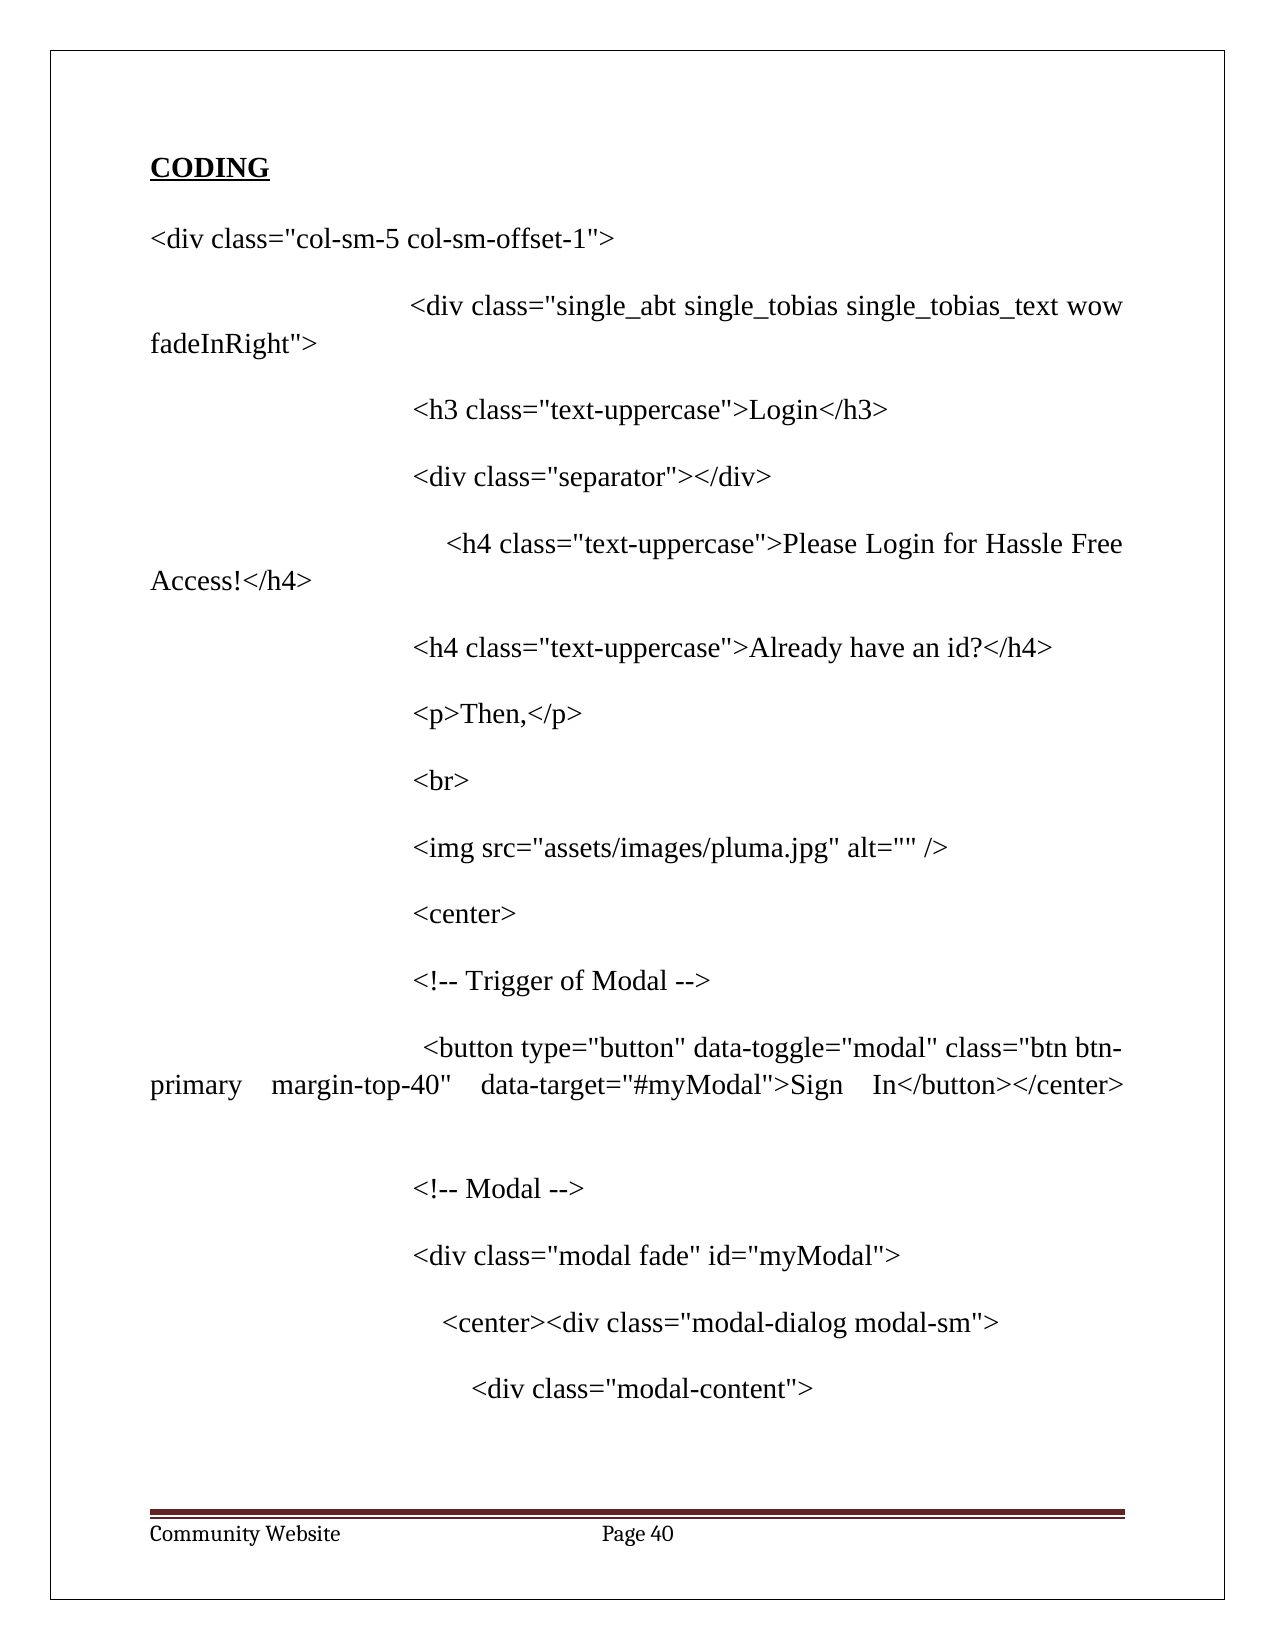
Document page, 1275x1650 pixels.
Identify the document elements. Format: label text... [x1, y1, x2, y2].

text <div class="single_abt single_tobias single_tobias_text wow fadeInRight"> [150, 284, 1125, 359]
text <h4 class="text-uppercase">Already have an id?</h4> [150, 626, 1125, 663]
text <div class="modal fade" id="myModal"> [150, 1234, 1125, 1272]
text <img src="assets/images/pluma.jpg" alt="" /> [150, 826, 1125, 863]
text <button type="button" data-toggle="modal" class="btn btn-primary margin-top-40" data-target="#myModal">Sign In</button></center> [150, 1026, 1125, 1138]
text <br> [150, 759, 1125, 797]
text <h4 class="text-uppercase">Please Login for Hassle Free Access!</h4> [150, 522, 1125, 597]
text CODING [150, 150, 1125, 183]
text <div class="modal-content"> [150, 1368, 1125, 1405]
text <!-- Modal --> [150, 1168, 1125, 1205]
text <div class="col-sm-5 col-sm-offset-1"> [150, 218, 1125, 255]
text <p>Then,</p> [150, 693, 1125, 730]
text <!-- Trigger of Modal --> [150, 959, 1125, 997]
text <center> [150, 893, 1125, 930]
text <h3 class="text-uppercase">Login</h3> [150, 388, 1125, 426]
text <center><div class="modal-dialog modal-sm"> [150, 1301, 1125, 1338]
text <div class="separator"></div> [150, 455, 1125, 493]
